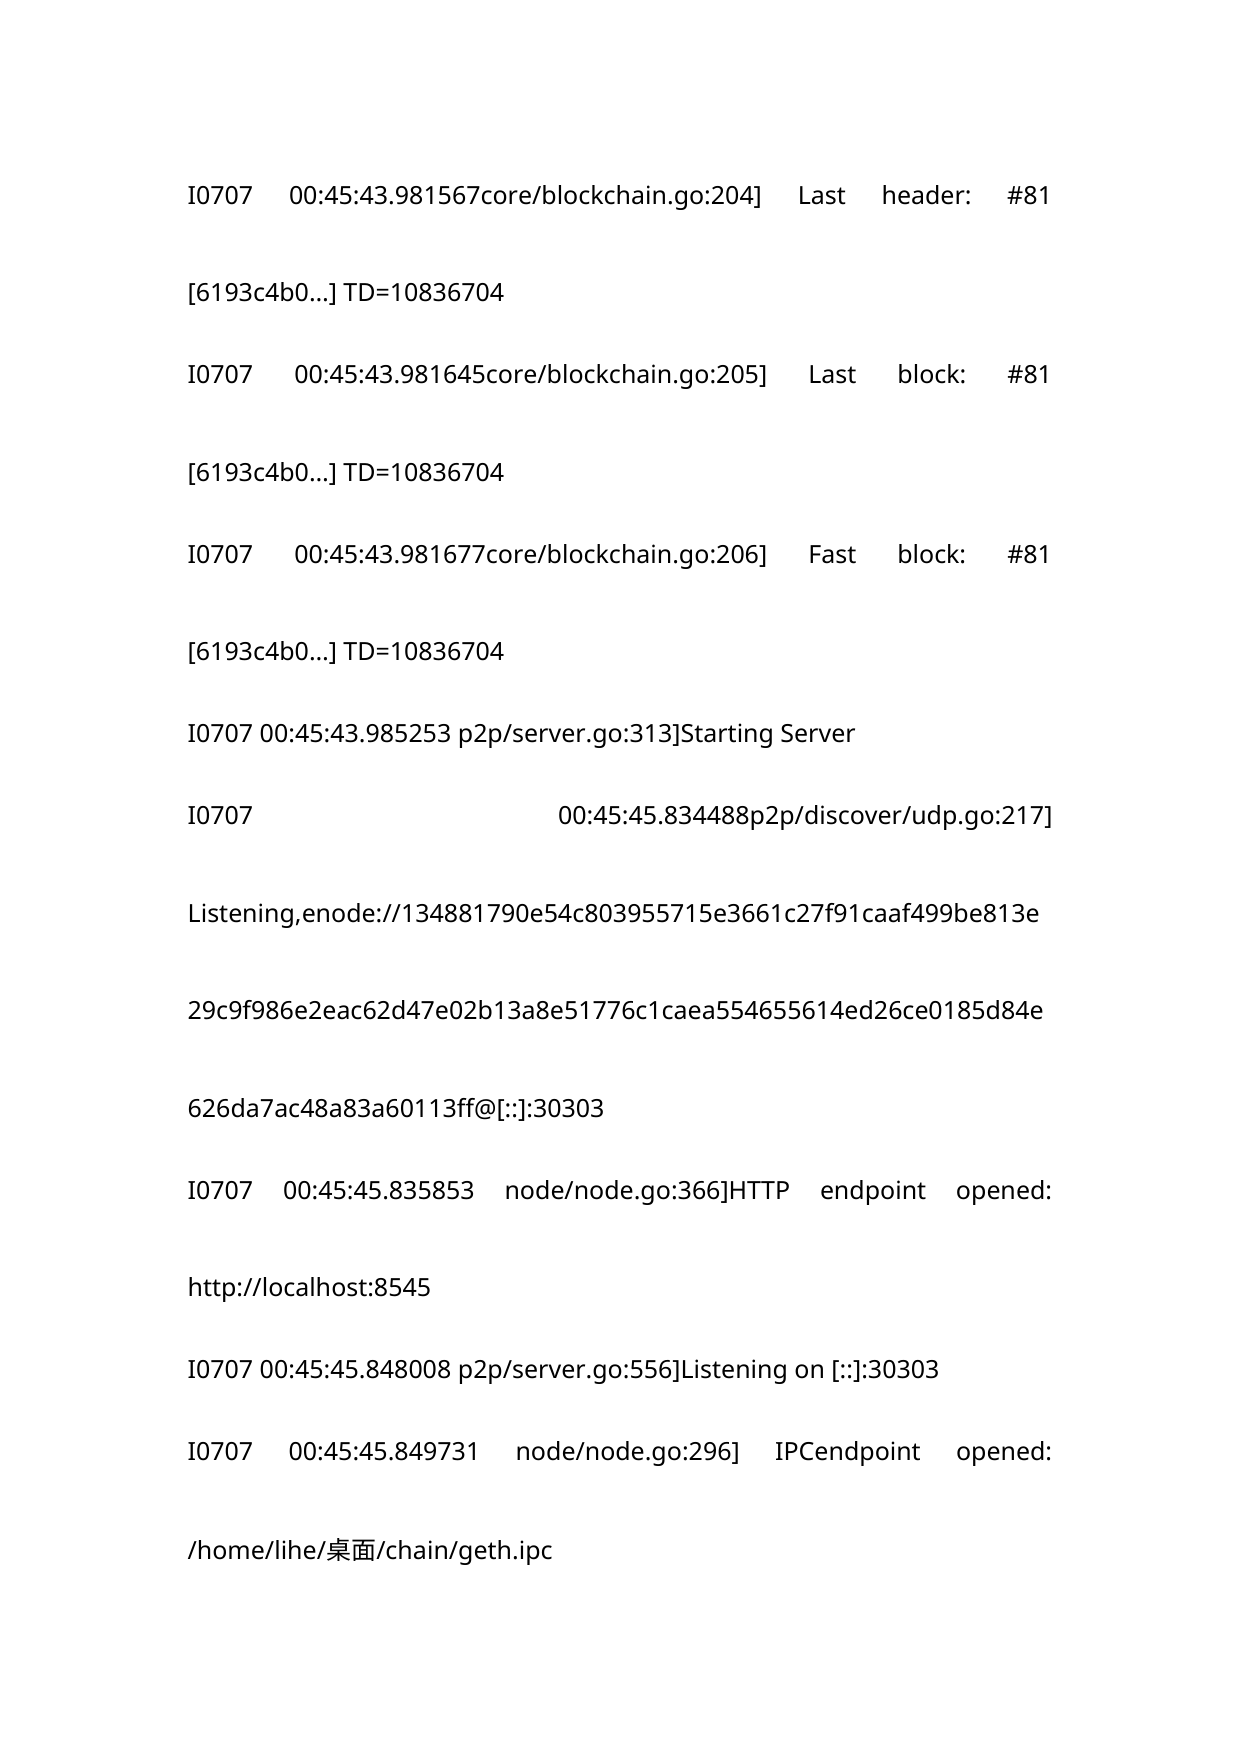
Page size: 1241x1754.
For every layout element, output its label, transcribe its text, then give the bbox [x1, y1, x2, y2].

text I0707 00:45:43.985253 p2p/server.go:313]Starting Server [187, 700, 1053, 765]
text I0707 00:45:43.981677core/blockchain.go:206] Fast block: #81 [6193c4b0…] TD=10836704 [187, 521, 1053, 683]
text I0707 00:45:43.981567core/blockchain.go:204] Last header: #81 [6193c4b0…] TD=10836704 [187, 162, 1053, 324]
text I0707 00:45:45.834488p2p/discover/udp.go:217] Listening,enode://134881790e54c803955715e3661c27f91caaf499be813e29c9f986e2eac62d47e02b13a8e51776c1caea554655614ed26ce0185d84e626da7ac48a83a60113ff@[::]:30303 [187, 782, 1053, 1140]
text I0707 00:45:43.981645core/blockchain.go:205] Last block: #81 [6193c4b0…] TD=10836704 [187, 341, 1053, 504]
text I0707 00:45:45.849731 node/node.go:296] IPCendpoint opened: /home/lihe/桌面/chain/geth.ipc [187, 1418, 1053, 1581]
text I0707 00:45:45.848008 p2p/server.go:556]Listening on [::]:30303 [187, 1336, 1053, 1401]
text I0707 00:45:45.835853 node/node.go:366]HTTP endpoint opened: http://localhost:8545 [187, 1157, 1053, 1319]
